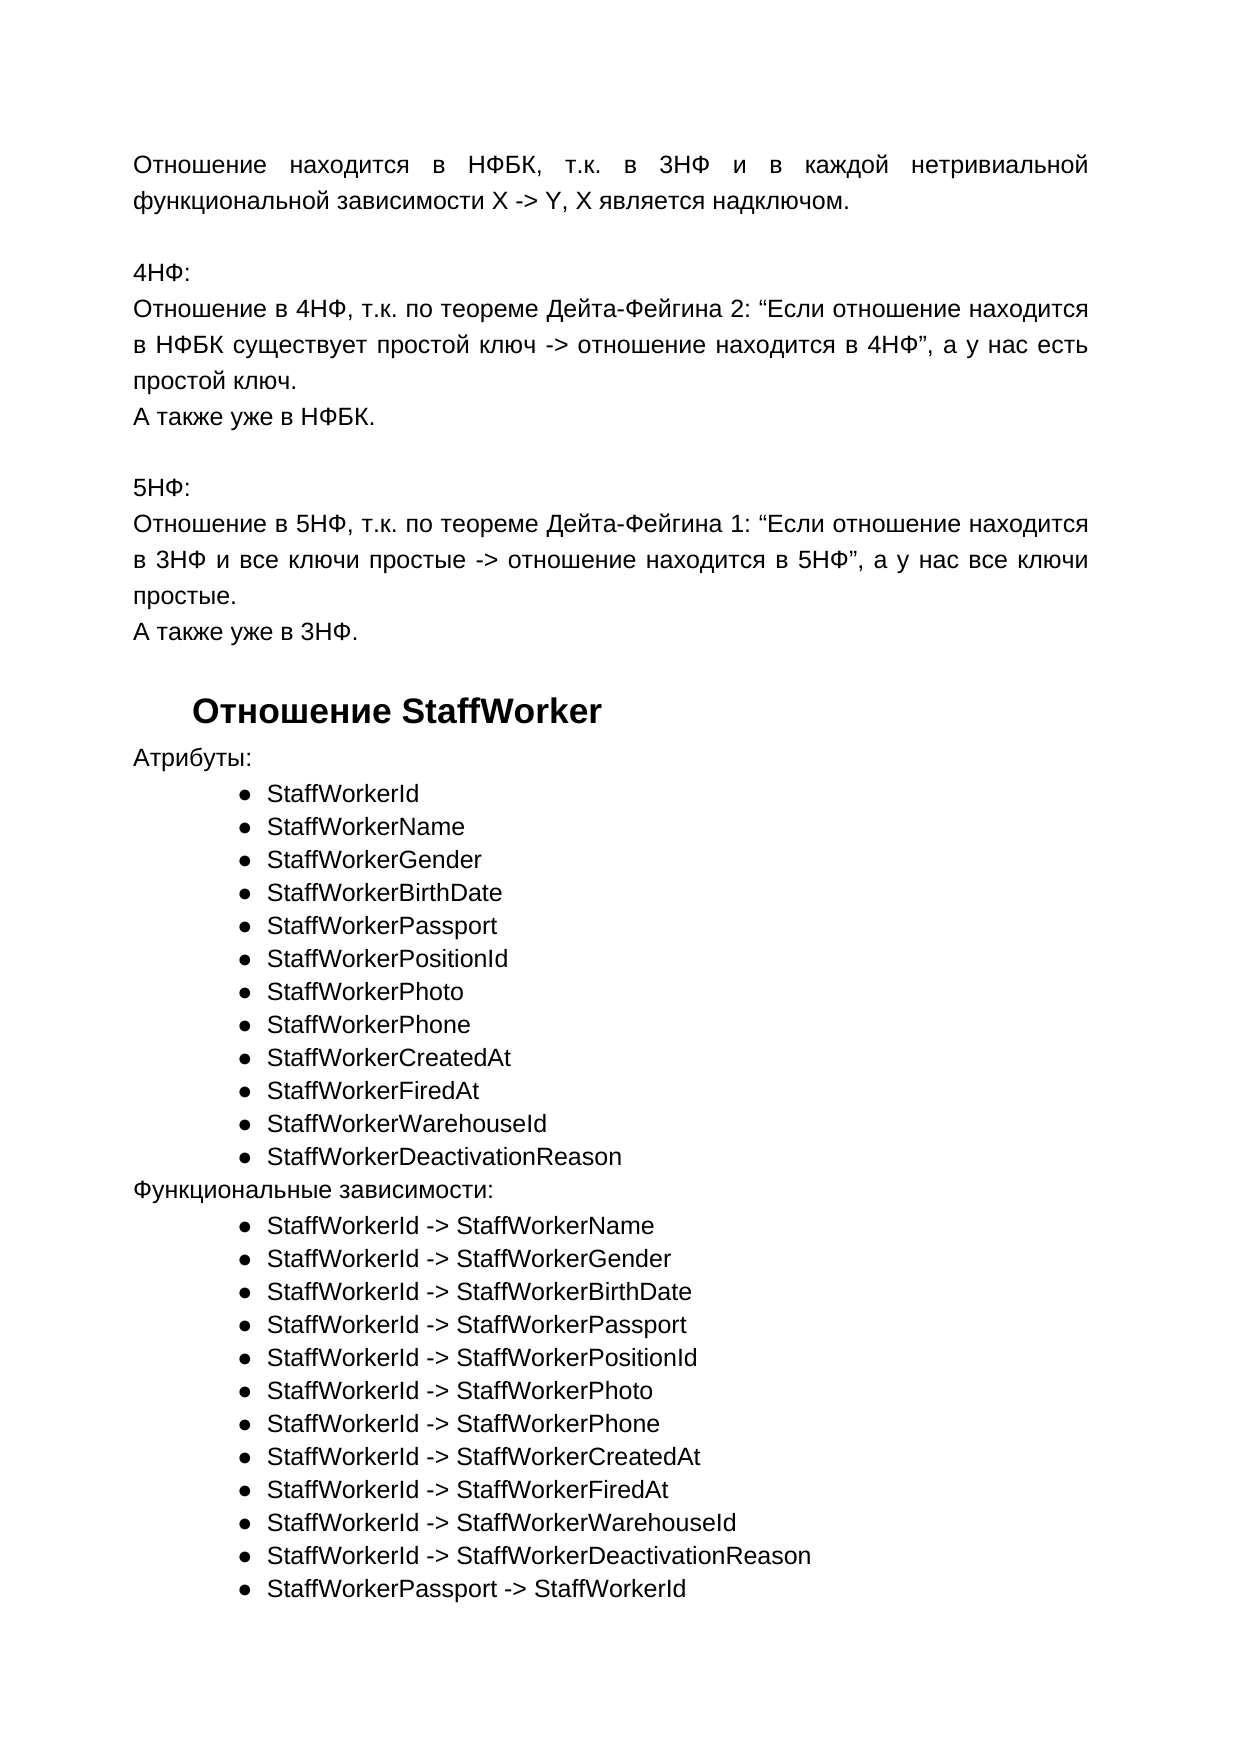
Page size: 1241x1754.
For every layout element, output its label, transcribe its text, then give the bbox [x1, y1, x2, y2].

subtitle Отношение StaffWorker [133, 691, 1090, 731]
text ● StaffWorkerPositionId [237, 944, 1090, 973]
text ● StaffWorkerName [237, 812, 1090, 841]
text ● StaffWorkerCreatedAt [237, 1043, 1090, 1072]
text ● StaffWorkerId -> StaffWorkerFiredAt [237, 1475, 1090, 1504]
text ● StaffWorkerPassport [237, 911, 1090, 940]
text ● StaffWorkerFiredAt [237, 1076, 1090, 1105]
text ● StaffWorkerId -> StaffWorkerPhone [237, 1409, 1090, 1438]
text Отношение находится в НФБК, т.к. в 3НФ и в каждой нетривиальной функциональной зависимости X -> Y, X является надключом. [133, 150, 1090, 215]
text ● StaffWorkerId -> StaffWorkerPassport [237, 1310, 1090, 1339]
text ● StaffWorkerDeactivationReason [237, 1142, 1090, 1171]
text А также уже в 3НФ. [133, 617, 1090, 646]
text ● StaffWorkerId -> StaffWorkerGender [237, 1244, 1090, 1273]
text ● StaffWorkerPassport -> StaffWorkerId [237, 1574, 1090, 1603]
text ● StaffWorkerPhoto [237, 977, 1090, 1006]
text ● StaffWorkerWarehouseId [237, 1109, 1090, 1138]
text ● StaffWorkerPhone [237, 1010, 1090, 1039]
text ● StaffWorkerGender [237, 845, 1090, 874]
text А также уже в НФБК. [133, 402, 1090, 430]
text Атрибуты: [133, 743, 1090, 772]
text ● StaffWorkerId -> StaffWorkerBirthDate [237, 1277, 1090, 1306]
text Отношение в 5НФ, т.к. по теореме Дейта-Фейгина 1: “Если отношение находится в 3НФ и все ключи простые -> отношение находится в 5НФ”, а у нас все ключи простые. [133, 509, 1090, 610]
text ● StaffWorkerId -> StaffWorkerPositionId [237, 1343, 1090, 1372]
text ● StaffWorkerId -> StaffWorkerCreatedAt [237, 1442, 1090, 1471]
text ● StaffWorkerBirthDate [237, 878, 1090, 907]
text ● StaffWorkerId -> StaffWorkerWarehouseId [237, 1508, 1090, 1537]
text ● StaffWorkerId -> StaffWorkerName [237, 1211, 1090, 1240]
text ● StaffWorkerId [237, 779, 1090, 808]
text 4НФ: [133, 258, 1090, 287]
text Отношение в 4НФ, т.к. по теореме Дейта-Фейгина 2: “Если отношение находится в НФБК существует простой ключ -> отношение находится в 4НФ”, а у нас есть простой ключ. [133, 294, 1090, 394]
text ● StaffWorkerId -> StaffWorkerDeactivationReason [237, 1541, 1090, 1570]
text Функциональные зависимости: [133, 1175, 1090, 1204]
text ● StaffWorkerId -> StaffWorkerPhoto [237, 1376, 1090, 1405]
text 5НФ: [133, 473, 1090, 502]
